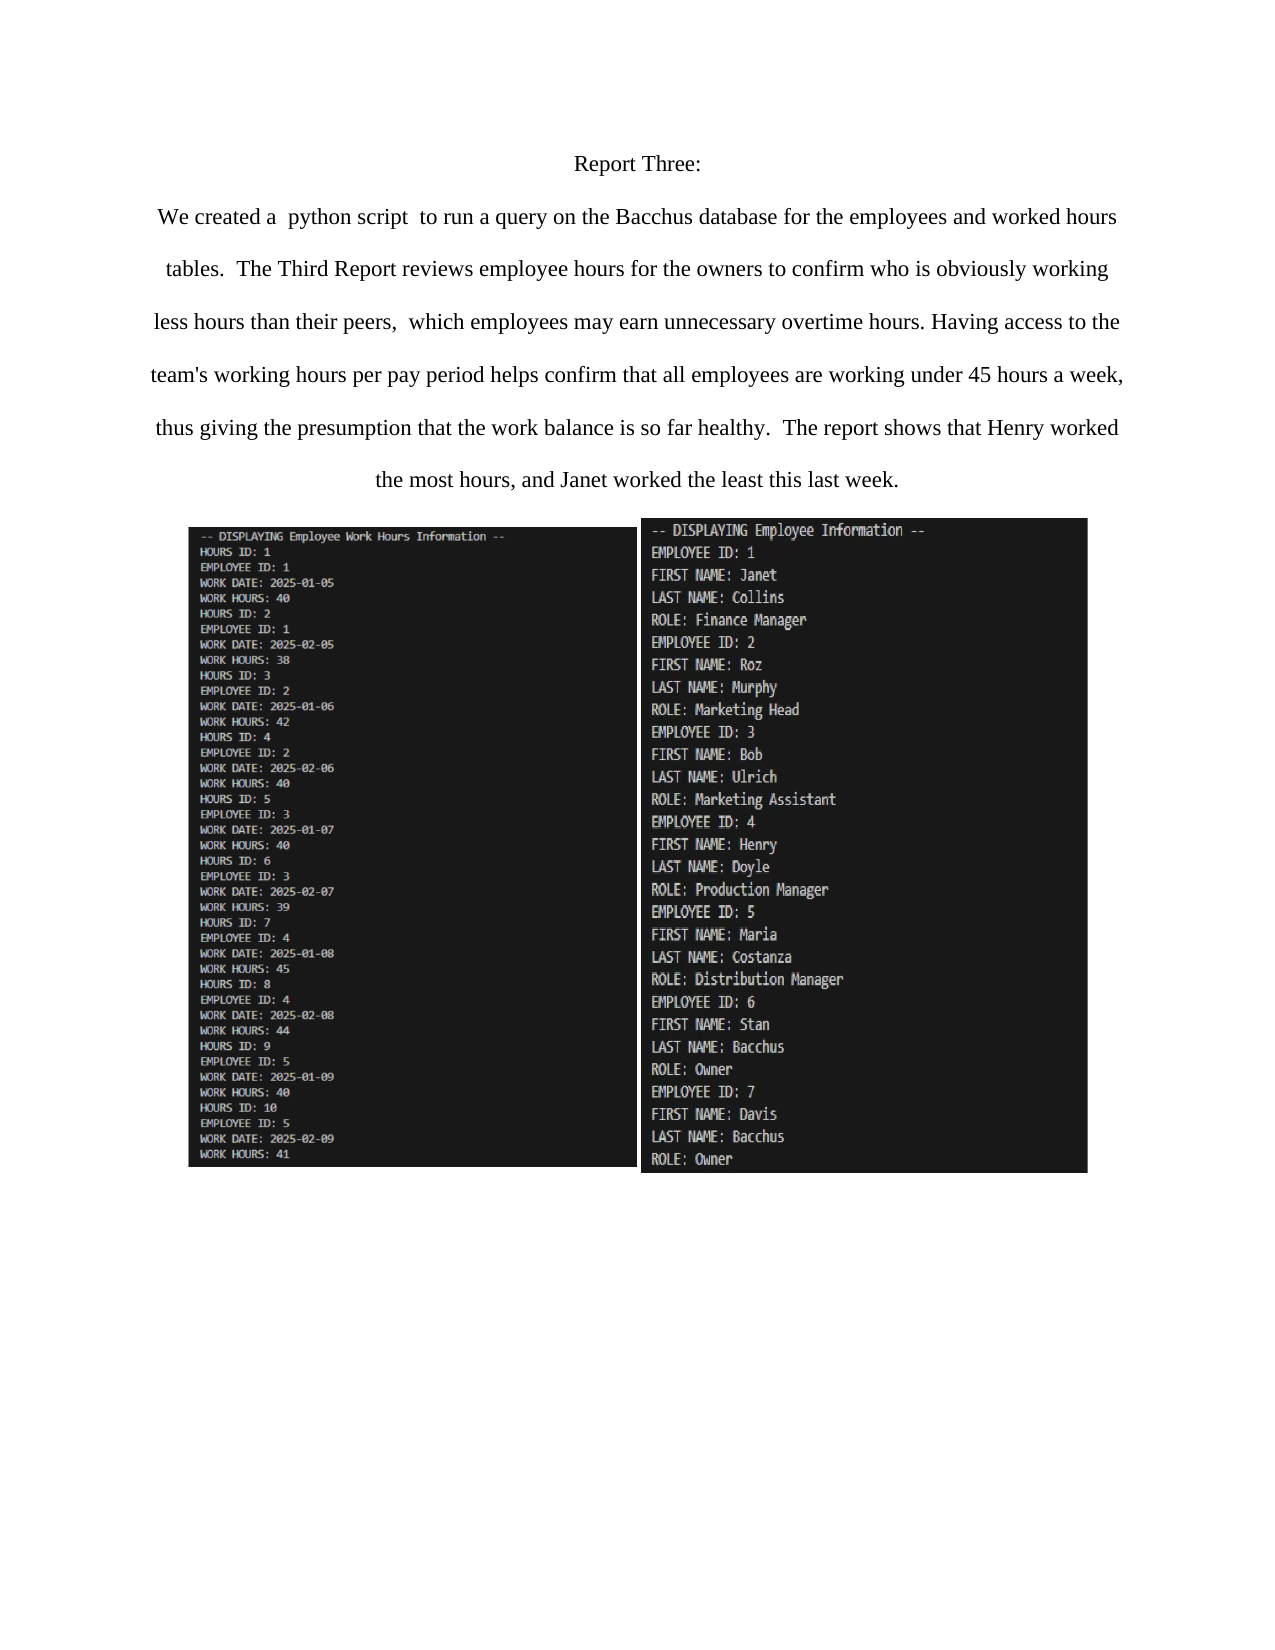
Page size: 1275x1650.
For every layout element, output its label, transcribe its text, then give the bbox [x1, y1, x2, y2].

text Report Three: [150, 150, 1125, 176]
text We created a python script to run a query on the Bacchus database for the employees and worked hours tables. The Third Report reviews employee hours for the owners to confirm who is obviously working less hours than their peers, which employees may earn unnecessary overtime hours. Having access to the team's working hours per pay period helps confirm that all employees are working under 45 hours a week, thus giving the presumption that the work balance is so far healthy. The report shows that Henry worked the most hours, and Janet worked the least this last week. [150, 203, 1125, 493]
picture [187, 518, 1088, 1173]
